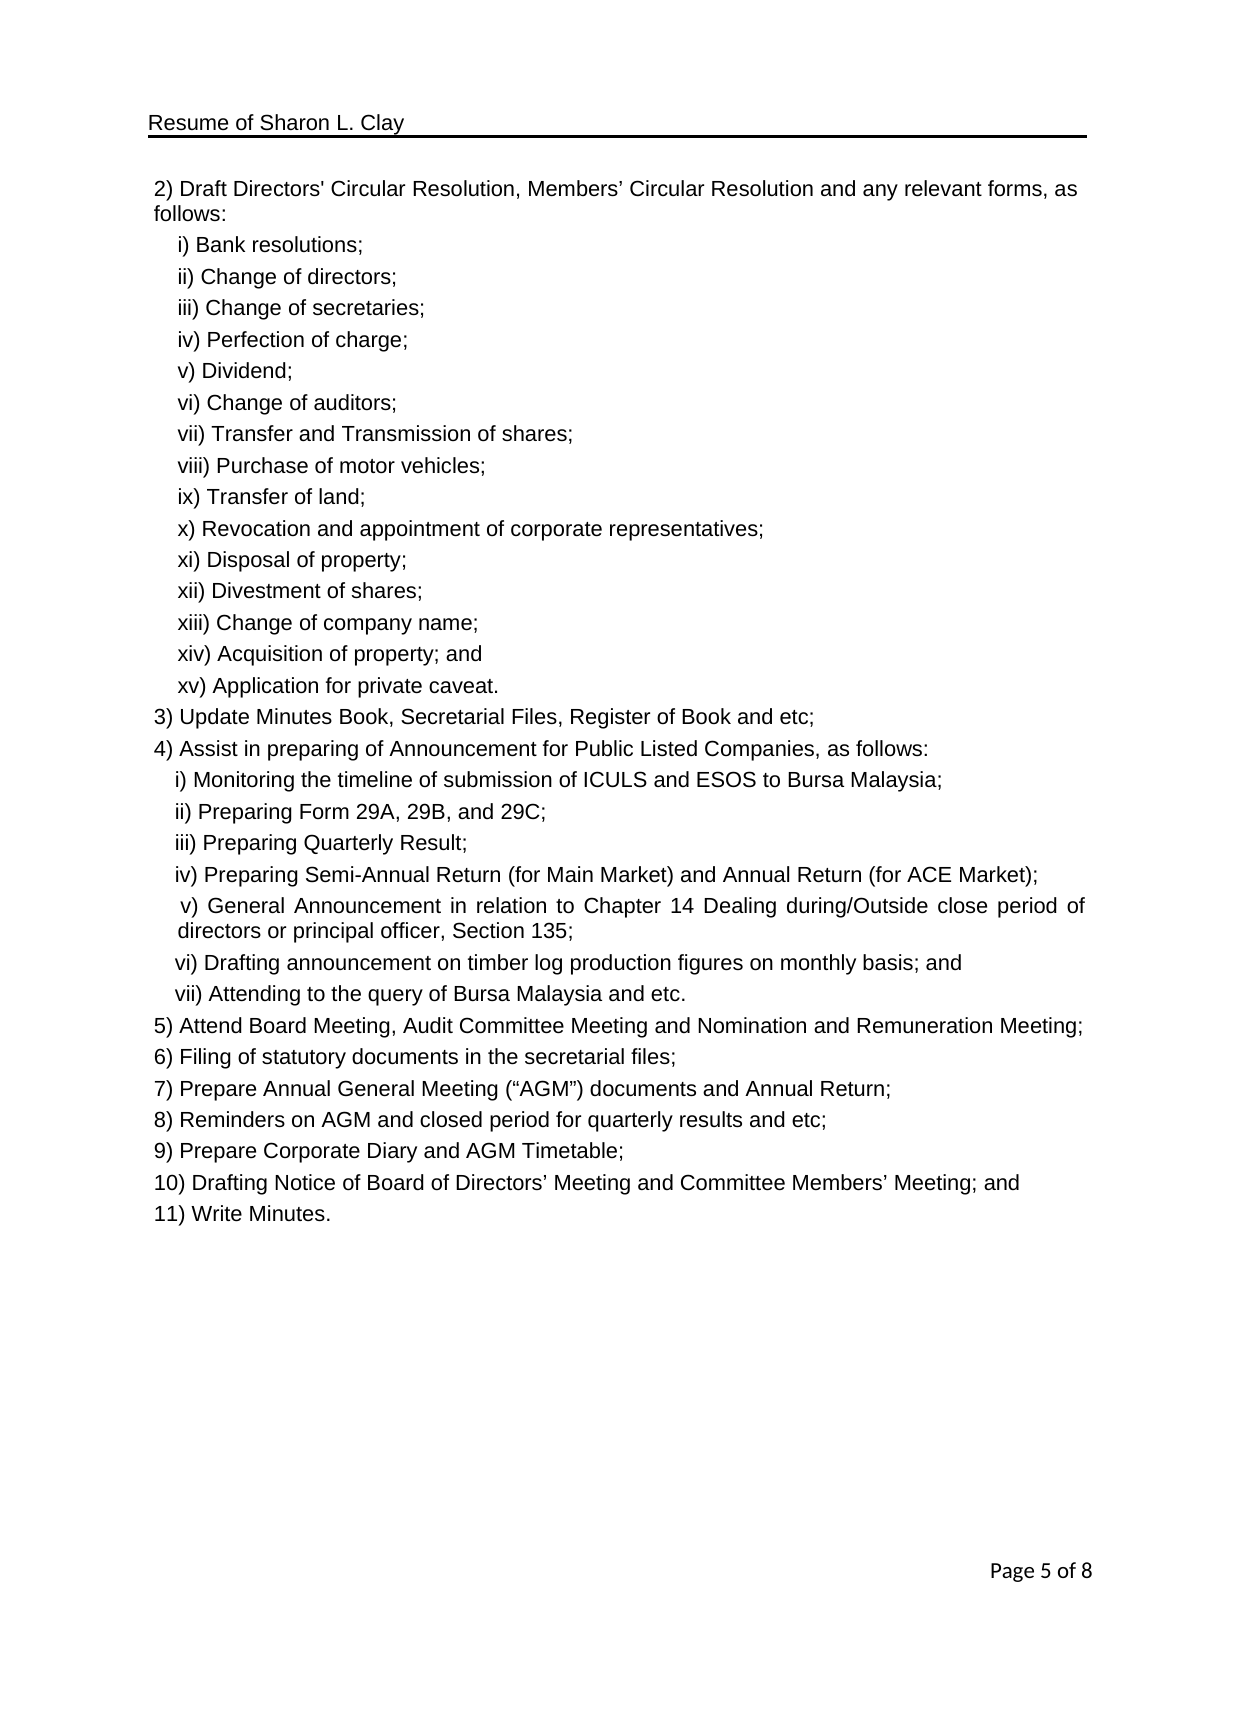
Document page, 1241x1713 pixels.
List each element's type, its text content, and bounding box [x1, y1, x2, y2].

text ii) Change of directors; [177, 264, 1087, 289]
text vii) Transfer and Transmission of shares; [177, 421, 1087, 446]
text 7) Prepare Annual General Meeting (“AGM”) documents and Annual Return; [154, 1076, 1087, 1101]
text xiv) Acquisition of property; and [177, 641, 1087, 667]
text viii) Purchase of motor vehicles; [177, 453, 1087, 478]
text v) General Announcement in relation to Chapter 14 Dealing during/Outside close period of directors or principal officer, Section 135; [162, 893, 1087, 943]
text vi) Change of auditors; [177, 390, 1087, 415]
text i) Monitoring the timeline of submission of ICULS and ESOS to Bursa Malaysia; [162, 767, 1087, 792]
text iii) Preparing Quarterly Result; [162, 830, 1087, 855]
text 11) Write Minutes. [154, 1201, 1087, 1227]
text ii) Preparing Form 29A, 29B, and 29C; [162, 799, 1087, 824]
text v) Dividend; [177, 358, 1087, 383]
text 3) Update Minutes Book, Secretarial Files, Register of Book and etc; [154, 704, 1087, 729]
text 10) Drafting Notice of Board of Directors’ Meeting and Committee Members’ Meeting; and [154, 1170, 1087, 1195]
text 2) Draft Directors' Circular Resolution, Members’ Circular Resolution and any relevant forms, as follows: [154, 176, 1087, 226]
text vii) Attending to the query of Bursa Malaysia and etc. [162, 981, 1087, 1006]
text iii) Change of secretaries; [177, 295, 1087, 321]
text x) Revocation and appointment of corporate representatives; [177, 516, 1087, 541]
text ix) Transfer of land; [177, 484, 1087, 509]
text xii) Divestment of shares; [177, 578, 1087, 604]
text 6) Filing of statutory documents in the secretarial files; [154, 1044, 1087, 1069]
text vi) Drafting announcement on timber log production figures on monthly basis; and [162, 950, 1087, 975]
text xv) Application for private caveat. [177, 673, 1087, 698]
text 8) Reminders on AGM and closed period for quarterly results and etc; [154, 1107, 1087, 1132]
text xiii) Change of company name; [177, 610, 1087, 635]
text 5) Attend Board Meeting, Audit Committee Meeting and Nomination and Remuneration Meeting; [154, 1013, 1087, 1038]
list Resume of Sharon L. Clay [148, 110, 1087, 135]
text 9) Prepare Corporate Diary and AGM Timetable; [154, 1138, 1087, 1164]
text iv) Preparing Semi-Annual Return (for Main Market) and Annual Return (for ACE Market); [162, 862, 1087, 887]
text i) Bank resolutions; [177, 232, 1087, 258]
text 4) Assist in preparing of Announcement for Public Listed Companies, as follows: [154, 736, 1087, 761]
text iv) Perfection of charge; [177, 327, 1087, 352]
text xi) Disposal of property; [177, 547, 1087, 572]
